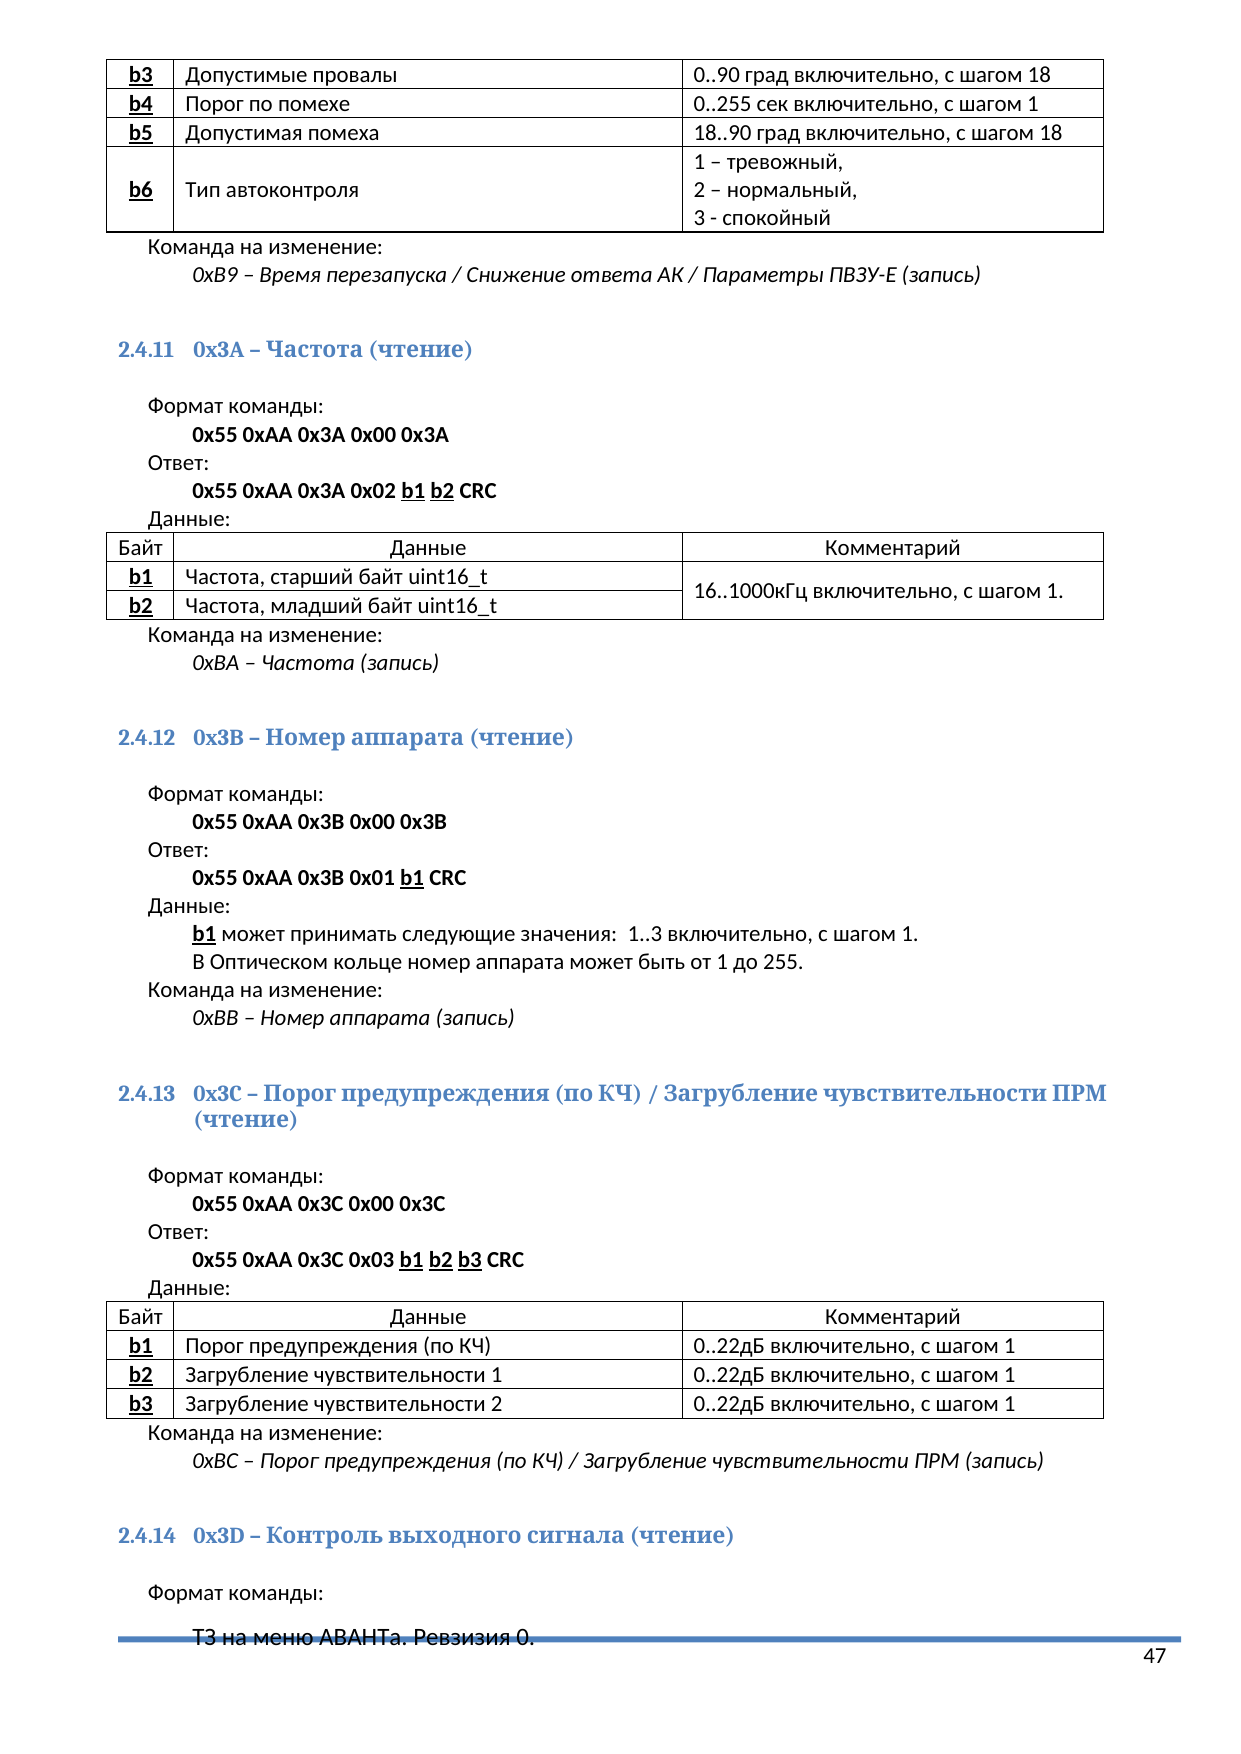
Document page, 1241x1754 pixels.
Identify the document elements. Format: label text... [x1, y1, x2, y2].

subtitle 0x3B – Номер аппарата (чтение) [118, 725, 1181, 751]
text Ответ: [118, 448, 1181, 476]
text Данные: [118, 504, 1181, 532]
text Формат команды: [118, 1161, 1181, 1189]
text Команда на изменение: [118, 1418, 1181, 1446]
text 0хBA – Частота (запись) [118, 648, 1181, 676]
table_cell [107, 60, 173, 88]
text 0хB9 – Время перезапуска / Снижение ответа АК / Параметры ПВЗУ-Е (запись) [118, 260, 1181, 288]
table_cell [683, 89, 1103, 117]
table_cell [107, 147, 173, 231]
text 0x55 0xAA 0x3A 0x02 b1 b2 CRC [118, 476, 1181, 504]
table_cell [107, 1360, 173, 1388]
text Формат команды: [118, 779, 1181, 807]
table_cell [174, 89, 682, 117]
subtitle 0x3D – Контроль выходного сигнала (чтение) [118, 1523, 1181, 1550]
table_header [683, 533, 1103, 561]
text Формат команды: [118, 392, 1181, 420]
subtitle 0x3A – Частота (чтение) [118, 337, 1181, 364]
text Команда на изменение: [118, 975, 1181, 1003]
text 0х55 0хАА 0х3A 0x00 0x3A [118, 420, 1181, 448]
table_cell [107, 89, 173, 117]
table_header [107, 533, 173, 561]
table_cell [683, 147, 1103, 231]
text 0хBB – Номер аппарата (запись) [118, 1003, 1181, 1031]
text 0х55 0хАА 0х3С 0x00 0x3С [118, 1189, 1181, 1217]
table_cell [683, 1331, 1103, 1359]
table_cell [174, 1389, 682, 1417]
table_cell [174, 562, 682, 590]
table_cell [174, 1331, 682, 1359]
text b1 может принимать следующие значения: 1..3 включительно, с шагом 1. [118, 919, 1181, 947]
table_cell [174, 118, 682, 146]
subtitle 0x3C – Порог предупреждения (по КЧ) / Загрубление чувствительности ПРМ (чтение) [118, 1080, 1181, 1133]
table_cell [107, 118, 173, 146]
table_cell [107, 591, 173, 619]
text Команда на изменение: [118, 620, 1181, 648]
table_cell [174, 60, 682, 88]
text 0хBС – Порог предупреждения (по КЧ) / Загрубление чувствительности ПРМ (запись) [118, 1446, 1181, 1474]
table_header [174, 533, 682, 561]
text В Оптическом кольце номер аппарата может быть от 1 до 255. [118, 947, 1181, 975]
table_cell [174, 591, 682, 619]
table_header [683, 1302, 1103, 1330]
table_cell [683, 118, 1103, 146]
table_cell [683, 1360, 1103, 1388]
text Ответ: [118, 1217, 1181, 1245]
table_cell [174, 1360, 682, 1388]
text Формат команды: [118, 1578, 1181, 1606]
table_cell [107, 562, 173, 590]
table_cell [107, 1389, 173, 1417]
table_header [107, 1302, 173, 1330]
text Команда на изменение: [118, 232, 1181, 260]
text 0х55 0хАА 0х3B 0x00 0x3B [118, 807, 1181, 835]
text 0x55 0xAA 0x3С 0x03 b1 b2 b3 CRC [118, 1245, 1181, 1273]
text Данные: [118, 1273, 1181, 1301]
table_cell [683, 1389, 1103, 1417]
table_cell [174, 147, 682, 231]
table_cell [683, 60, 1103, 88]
text Ответ: [118, 835, 1181, 863]
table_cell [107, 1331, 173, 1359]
text 0x55 0xAA 0x3B 0x01 b1 CRC [118, 863, 1181, 891]
text Данные: [118, 891, 1181, 919]
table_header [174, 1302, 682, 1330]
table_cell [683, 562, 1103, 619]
